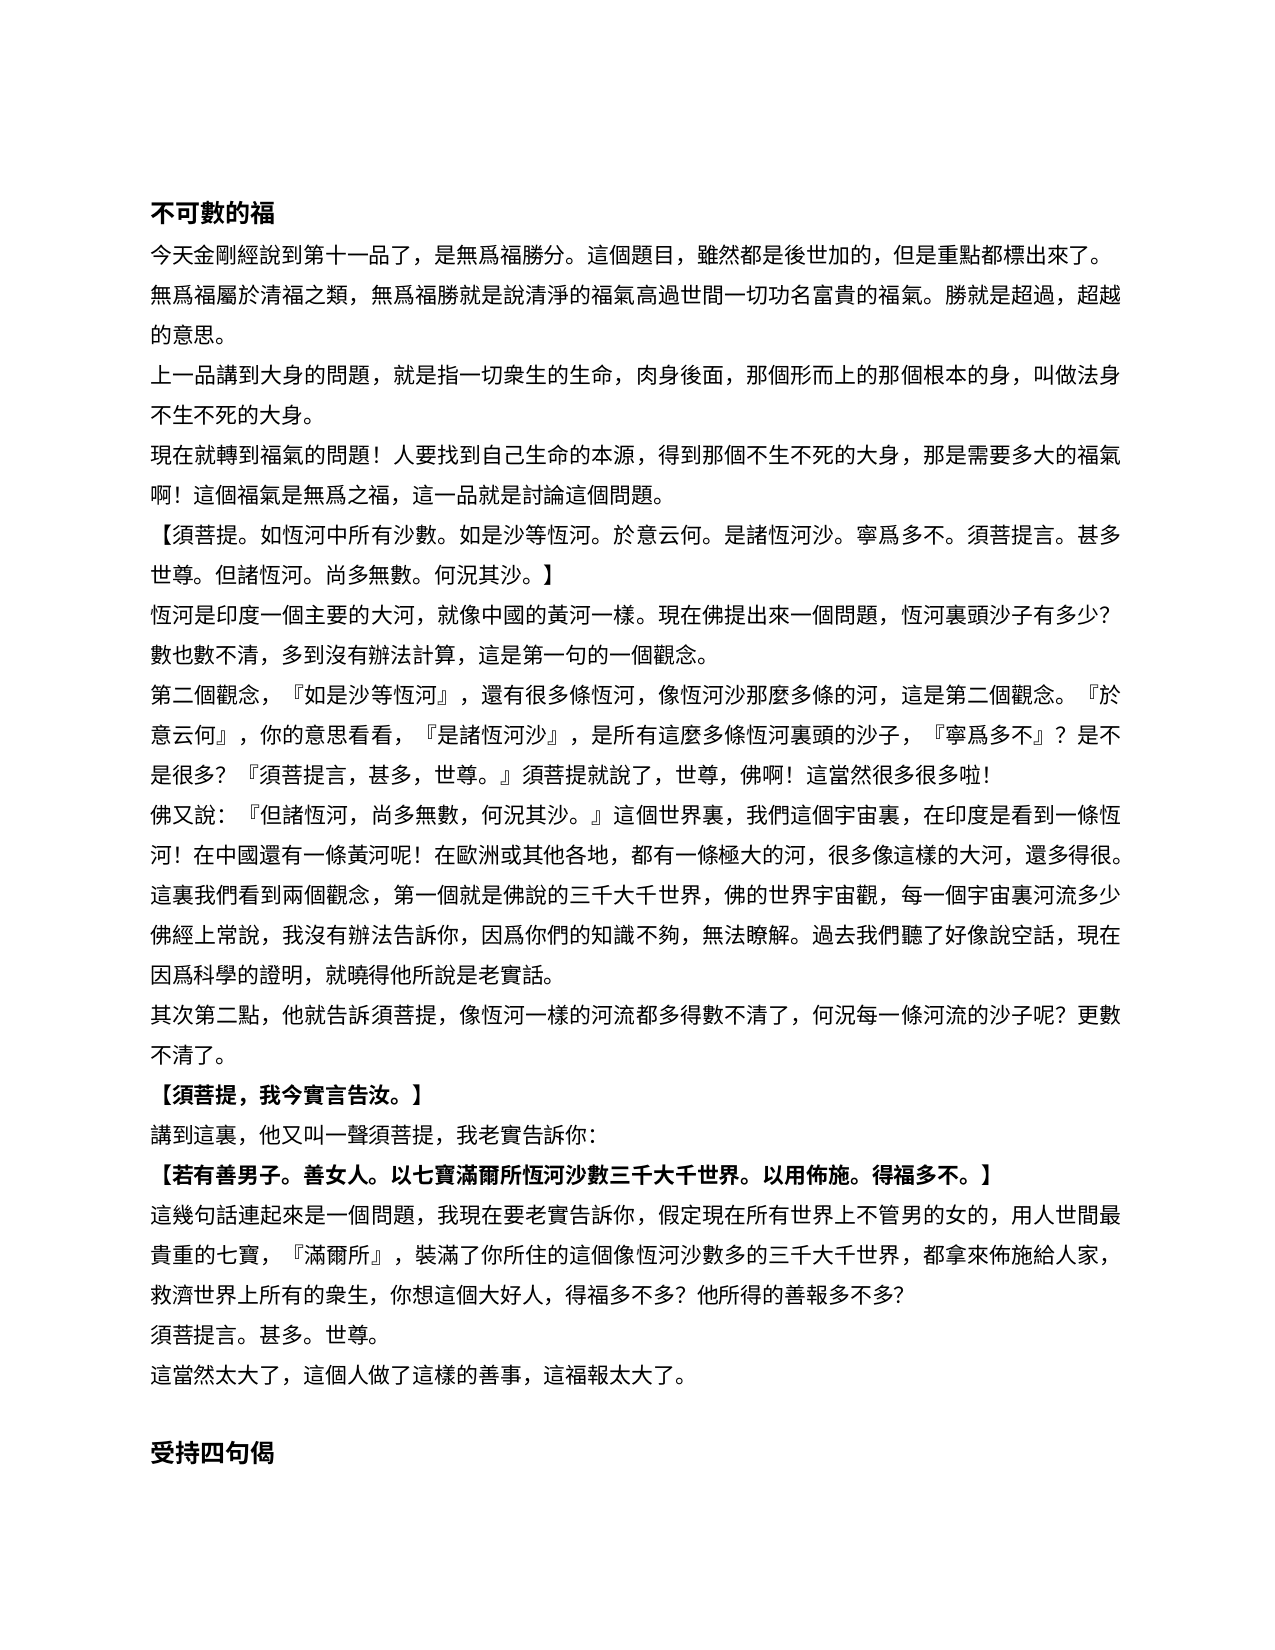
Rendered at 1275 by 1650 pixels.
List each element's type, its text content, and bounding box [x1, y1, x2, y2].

text 上一品講到大身的問題，就是指一切衆生的生命，肉身後面，那個形而上的那個根本的身，叫做法身，不生不死的大身。 [150, 350, 1125, 430]
text 今天金剛經說到第十一品了，是無爲福勝分。這個題目，雖然都是後世加的，但是重點都標出來了。 [150, 230, 1125, 270]
text 恆河是印度一個主要的大河，就像中國的黃河一樣。現在佛提出來一個問題，恆河裏頭沙子有多少？數也數不清，多到沒有辦法計算，這是第一句的一個觀念。 [150, 590, 1125, 670]
text 講到這裏，他又叫一聲須菩提，我老實告訴你： [150, 1110, 1125, 1150]
text 現在就轉到福氣的問題！人要找到自己生命的本源，得到那個不生不死的大身，那是需要多大的福氣啊！這個福氣是無爲之福，這一品就是討論這個問題。 [150, 430, 1125, 510]
text 其次第二點，他就告訴須菩提，像恆河一樣的河流都多得數不清了，何況每一條河流的沙子呢？更數不清了。 [150, 990, 1125, 1070]
text 佛又說：『但諸恆河，尚多無數，何況其沙。』這個世界裏，我們這個宇宙裏，在印度是看到一條恆河！在中國還有一條黃河呢！在歐洲或其他各地，都有一條極大的河，很多像這樣的大河，還多得很。 [150, 790, 1125, 870]
text 第二個觀念，『如是沙等恆河』，還有很多條恆河，像恆河沙那麼多條的河，這是第二個觀念。『於意云何』，你的意思看看，『是諸恆河沙』，是所有這麼多條恆河裏頭的沙子，『寧爲多不』？是不是很多？『須菩提言，甚多，世尊。』須菩提就說了，世尊，佛啊！這當然很多很多啦！ [150, 670, 1125, 790]
text 這當然太大了，這個人做了這樣的善事，這福報太大了。 [150, 1350, 1125, 1390]
subtitle 不可數的福 [150, 190, 1125, 230]
text 無爲福屬於清福之類，無爲福勝就是說清淨的福氣高過世間一切功名富貴的福氣。勝就是超過，超越的意思。 [150, 270, 1125, 350]
text 這裏我們看到兩個觀念，第一個就是佛說的三千大千世界，佛的世界宇宙觀，每一個宇宙裏河流多少？佛經上常說，我沒有辦法告訴你，因爲你們的知識不夠，無法瞭解。過去我們聽了好像說空話，現在因爲科學的證明，就曉得他所說是老實話。 [150, 870, 1125, 990]
text 這幾句話連起來是一個問題，我現在要老實告訴你，假定現在所有世界上不管男的女的，用人世間最貴重的七寶，『滿爾所』，裝滿了你所住的這個像恆河沙數多的三千大千世界，都拿來佈施給人家，救濟世界上所有的衆生，你想這個大好人，得福多不多？他所得的善報多不多？ [150, 1190, 1125, 1310]
subtitle 受持四句偈 [150, 1430, 1125, 1470]
text 【須菩提。如恆河中所有沙數。如是沙等恆河。於意云何。是諸恆河沙。寧爲多不。須菩提言。甚多。世尊。但諸恆河。尚多無數。何況其沙。】 [150, 510, 1125, 590]
text 【須菩提，我今實言告汝。】 [150, 1070, 1125, 1110]
text 須菩提言。甚多。世尊。 [150, 1310, 1125, 1350]
text 【若有善男子。善女人。以七寶滿爾所恆河沙數三千大千世界。以用佈施。得福多不。】 [150, 1150, 1125, 1190]
